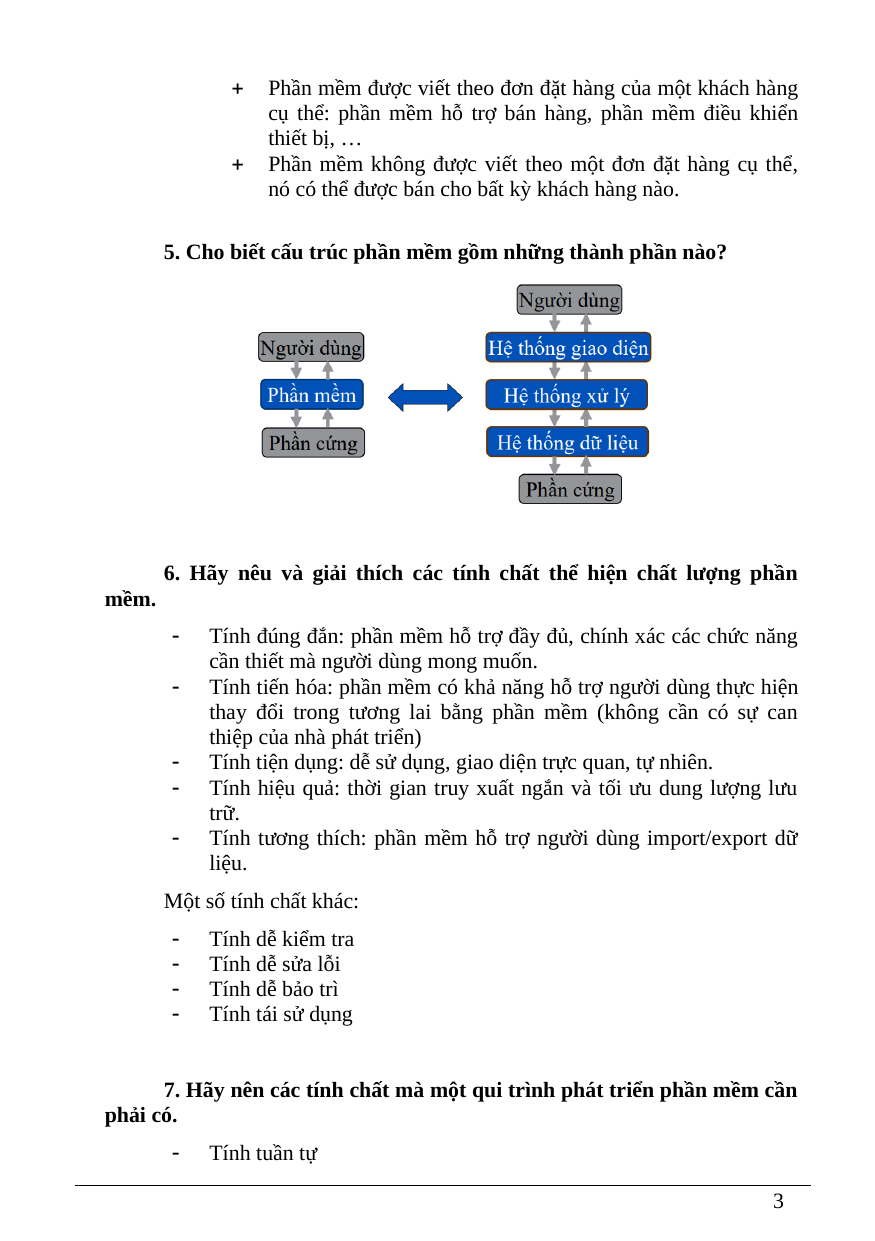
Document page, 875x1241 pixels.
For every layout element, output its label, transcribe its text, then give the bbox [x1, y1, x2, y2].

text Phần mềm được viết theo đơn đặt hàng của một khách hàng cụ thể: phần mềm hỗ trợ bán hàng, phần mềm điều khiển thiết bị, … [231, 75, 799, 151]
text Phần mềm không được viết theo một đơn đặt hàng cụ thể, nó có thể được bán cho bất kỳ khách hàng nào. [231, 151, 799, 201]
text Tính dễ sửa lỗi [172, 951, 799, 976]
text 7. Hãy nên các tính chất mà một qui trình phát triển phần mềm cần phải có. [104, 1077, 799, 1127]
text Tính tái sử dụng [172, 1001, 799, 1026]
text Tính đúng đắn: phần mềm hỗ trợ đầy đủ, chính xác các chức năng cần thiết mà người dùng mong muốn. [172, 623, 799, 674]
picture [250, 276, 653, 511]
text Một số tính chất khác: [104, 888, 799, 913]
text Tính tiến hóa: phần mềm có khả năng hỗ trợ người dùng thực hiện thay đổi trong tương lai bằng phần mềm (không cần có sự can thiệp của nhà phát triển) [172, 674, 799, 749]
text Tính dễ bảo trì [172, 976, 799, 1001]
text Tính tương thích: phần mềm hỗ trợ người dùng import/export dữ liệu. [172, 825, 799, 875]
text Tính dễ kiểm tra [172, 926, 799, 951]
text 5. Cho biết cấu trúc phần mềm gồm những thành phần nào? [104, 239, 799, 264]
text Tính hiệu quả: thời gian truy xuất ngắn và tối ưu dung lượng lưu trữ. [172, 774, 799, 825]
text Tính tuần tự [172, 1139, 799, 1165]
text Tính tiện dụng: dễ sử dụng, giao diện trực quan, tự nhiên. [172, 749, 799, 774]
text 6. Hãy nêu và giải thích các tính chất thể hiện chất lượng phần mềm. [104, 560, 799, 611]
